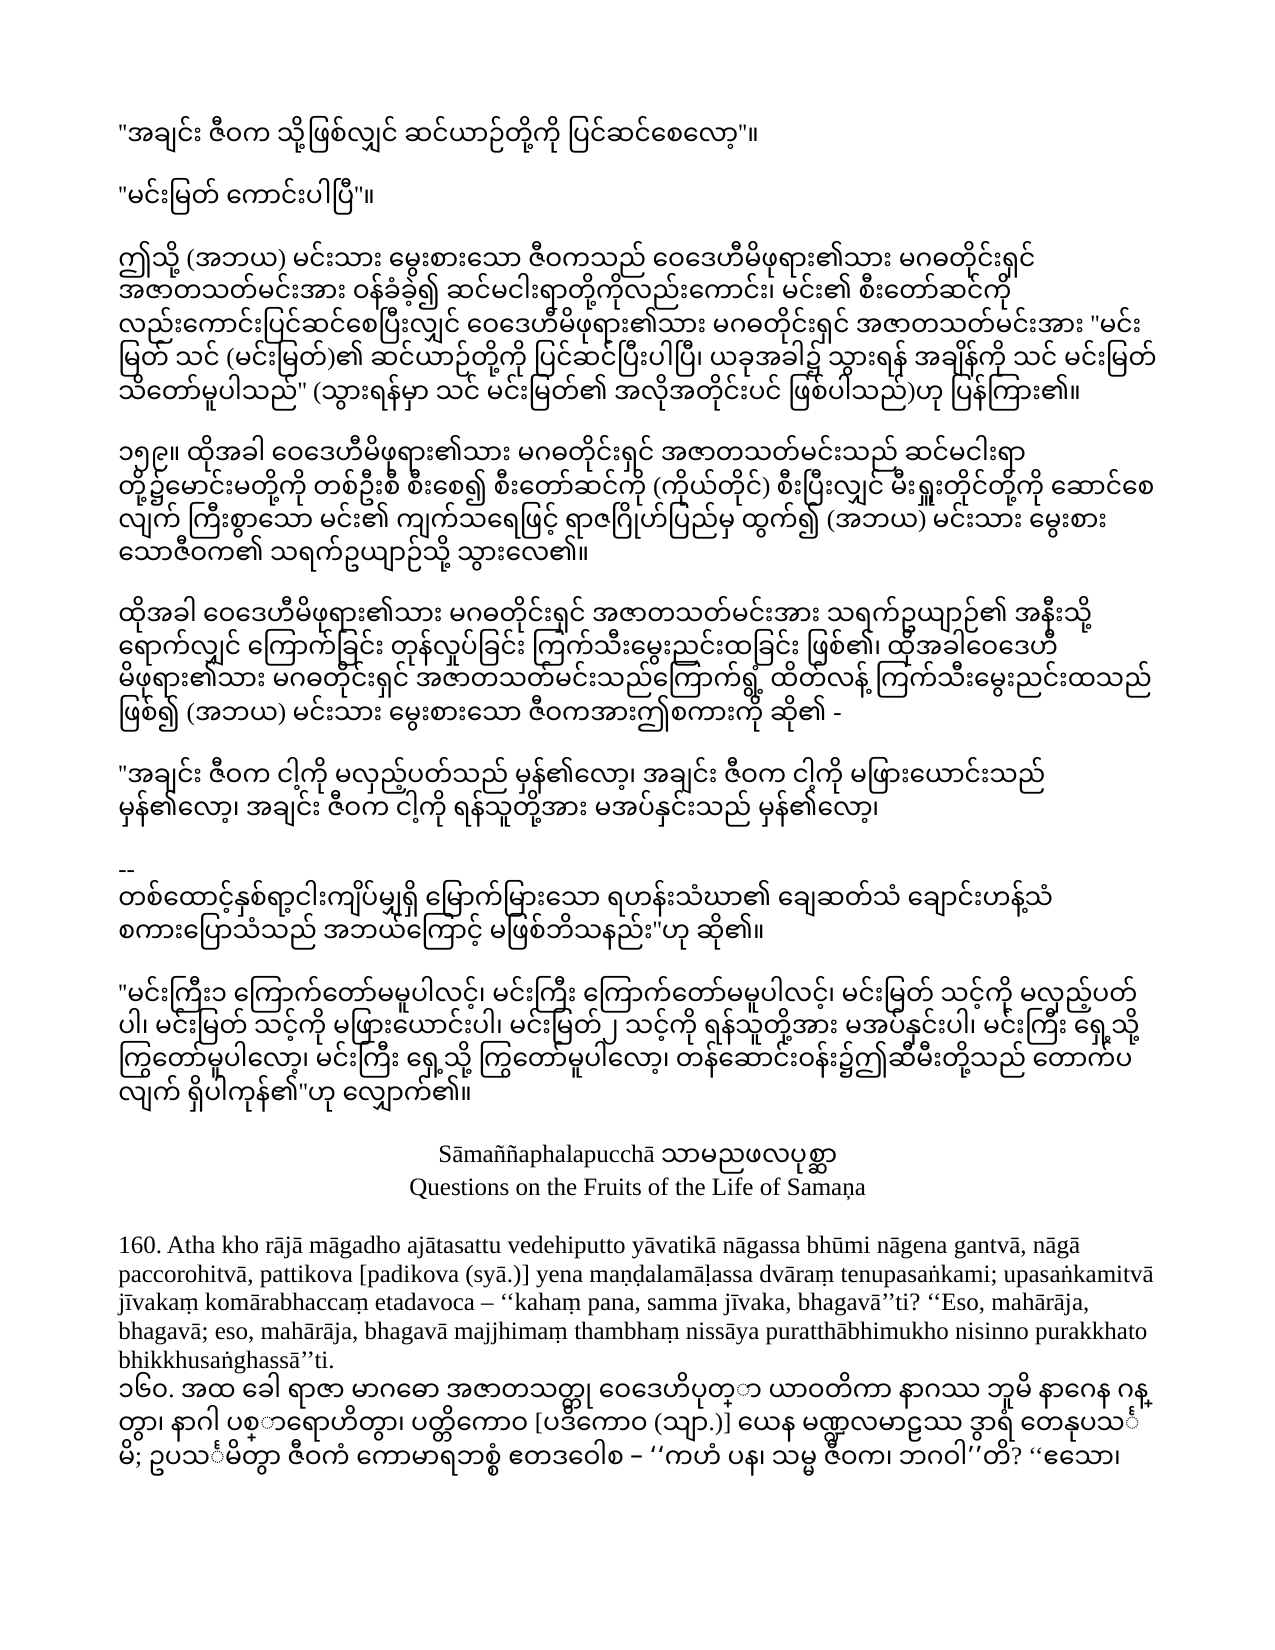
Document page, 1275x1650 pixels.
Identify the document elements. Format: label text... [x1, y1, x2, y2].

text ''မင်းမြတ် ကောင်းပါပြီ''။ [118, 180, 172, 214]
text ''အချင်း ဇီဝက ငါ့ကို မလှည့်ပတ်သည် မှန်၏လော့၊ အချင်း ဇီဝက ငါ့ကို မဖြားယောင်းသည် မှန်၏လော့၊ အချင်း ဇီဝက ငါ့ကို ရန်သူတို့အား မအပ်နှင်းသည် မှန်၏လော့၊ [118, 759, 1157, 826]
text -- [118, 854, 1157, 883]
text Questions on the Fruits of the Life of Samaņa [118, 1172, 1157, 1201]
text တစ်ထောင့်နှစ်ရာ့ငါးကျိပ်မျှရှိ မြောက်မြားသော ရဟန်းသံဃာ၏ ချေဆတ်သံ ချောင်းဟန့်သံ စကားပြောသံသည် အဘယ်ကြောင့် မဖြစ်ဘိသနည်း''ဟု ဆို၏။ [118, 883, 442, 949]
text Sāmaññaphalapucchā သာမညဖလပုစ္ဆာ [118, 1139, 1157, 1172]
text ''အချင်း ဇီဝက သို့ဖြစ်လျှင် ဆင်ယာဉ်တို့ကို ပြင်ဆင်စေလော့''။ [572, 118, 1157, 152]
text ''မင်းမြတ် ကောင်းပါပြီ''။ [173, 180, 335, 214]
text ထိုအခါ ဝေဒေဟီမိဖုရား၏သား မဂဓတိုင်းရှင် အဇာတသတ်မင်းအား သရက်ဥယျာဉ်၏ အနီးသို့ရောက်လျှင် ကြောက်ခြင်း တုန်လှုပ်ခြင်း ကြက်သီးမွေးညင်းထခြင်း ဖြစ်၏၊ ထိုအခါဝေဒေဟီမိဖုရား၏သား မဂဓတိုင်းရှင် အဇာတသတ်မင်းသည်ကြောက်ရွံ့ ထိတ်လန့် ကြက်သီးမွေးညင်းထသည် ဖြစ်၍ (အဘယ) မင်းသား မွေးစားသော ဇီဝကအားဤစကားကို ဆို၏ - [118, 599, 1157, 731]
text တစ်ထောင့်နှစ်ရာ့ငါးကျိပ်မျှရှိ မြောက်မြားသော ရဟန်းသံဃာ၏ ချေဆတ်သံ ချောင်းဟန့်သံ စကားပြောသံသည် အဘယ်ကြောင့် မဖြစ်ဘိသနည်း''ဟု ဆို၏။ [507, 883, 1157, 949]
text ''အချင်း ဇီဝက သို့ဖြစ်လျှင် ဆင်ယာဉ်တို့ကို ပြင်ဆင်စေလော့''။ [118, 118, 311, 152]
text ဤသို့ (အဘယ) မင်းသား မွေးစားသော ဇီဝကသည် ဝေဒေဟီမိဖုရား၏သား မဂဓတိုင်းရှင်အဇာတသတ်မင်းအား ဝန်ခံခဲ့၍ ဆင်မငါးရာတို့ကိုလည်းကောင်း၊ မင်း၏ စီးတော်ဆင်ကိုလည်းကောင်းပြင်ဆင်စေပြီးလျှင် ဝေဒေဟီမိဖုရား၏သား မဂဓတိုင်းရှင် အဇာတသတ်မင်းအား ''မင်းမြတ် သင် (မင်းမြတ်)၏ ဆင်ယာဉ်တို့ကို ပြင်ဆင်ပြီးပါပြီ၊ ယခုအခါ၌ သွားရန် အချိန်ကို သင် မင်းမြတ် သိတော်မူပါသည်'' (သွားရန်မှာ သင် မင်းမြတ်၏ အလိုအတိုင်းပင် ဖြစ်ပါသည်)ဟု ပြန်ကြား၏။ [118, 243, 1157, 409]
text ''မင်းကြီး၁ ကြောက်တော်မမူပါလင့်၊ မင်းကြီး ကြောက်တော်မမူပါလင့်၊ မင်းမြတ် သင့်ကို မလှည့်ပတ်ပါ၊ မင်းမြတ် သင့်ကို မဖြားယောင်းပါ၊ မင်းမြတ်၂ သင့်ကို ရန်သူတို့အား မအပ်နှင်းပါ၊ မင်းကြီး ရှေ့သို့ ကြွတော်မူပါလော့၊ မင်းကြီး ရှေ့သို့ ကြွတော်မူပါလော့၊ တန်ဆောင်းဝန်း၌ဤဆီမီးတို့သည် တောက်ပ လျက် ရှိပါကုန်၏''ဟု လျှောက်၏။ [118, 978, 1157, 1110]
text ''အချင်း ဇီဝက သို့ဖြစ်လျှင် ဆင်ယာဉ်တို့ကို ပြင်ဆင်စေလော့''။ [312, 118, 571, 152]
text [118, 1374, 1157, 1474]
text ''မင်းမြတ် ကောင်းပါပြီ''။ [336, 180, 1157, 214]
text ၁၅၉။ ထိုအခါ ဝေဒေဟီမိဖုရား၏သား မဂဓတိုင်းရှင် အဇာတသတ်မင်းသည် ဆင်မငါးရာတို့၌မောင်းမတို့ကို တစ်ဦးစီ စီးစေ၍ စီးတော်ဆင်ကို (ကိုယ်တိုင်) စီးပြီးလျှင် မီးရှူးတိုင်တို့ကို ဆောင်စေလျက် ကြီးစွာသော မင်း၏ ကျက်သရေဖြင့် ရာဇဂြိုဟ်ပြည်မှ ထွက်၍ (အဘယ) မင်းသား မွေးစားသောဇီဝက၏ သရက်ဥယျာဉ်သို့ သွားလေ၏။ [118, 438, 1157, 571]
text 160. Atha kho rājā māgadho ajātasattu vedehiputto yāvatikā nāgassa bhūmi nāgena gantvā, nāgā paccorohitvā, pattikova [padikova (syā.)] yena maṇḍalamāḷassa dvāraṃ tenupasaṅkami; upasaṅkamitvā jīvakaṃ komārabhaccaṃ etadavoca – ‘‘kahaṃ pana, samma jīvaka, bhagavā’’ti? ‘‘Eso, mahārāja, bhagavā; eso, mahārāja, bhagavā majjhimaṃ thambhaṃ nissāya puratthābhimukho nisinno purakkhato bhikkhusaṅghassā’’ti. [118, 1230, 1157, 1374]
